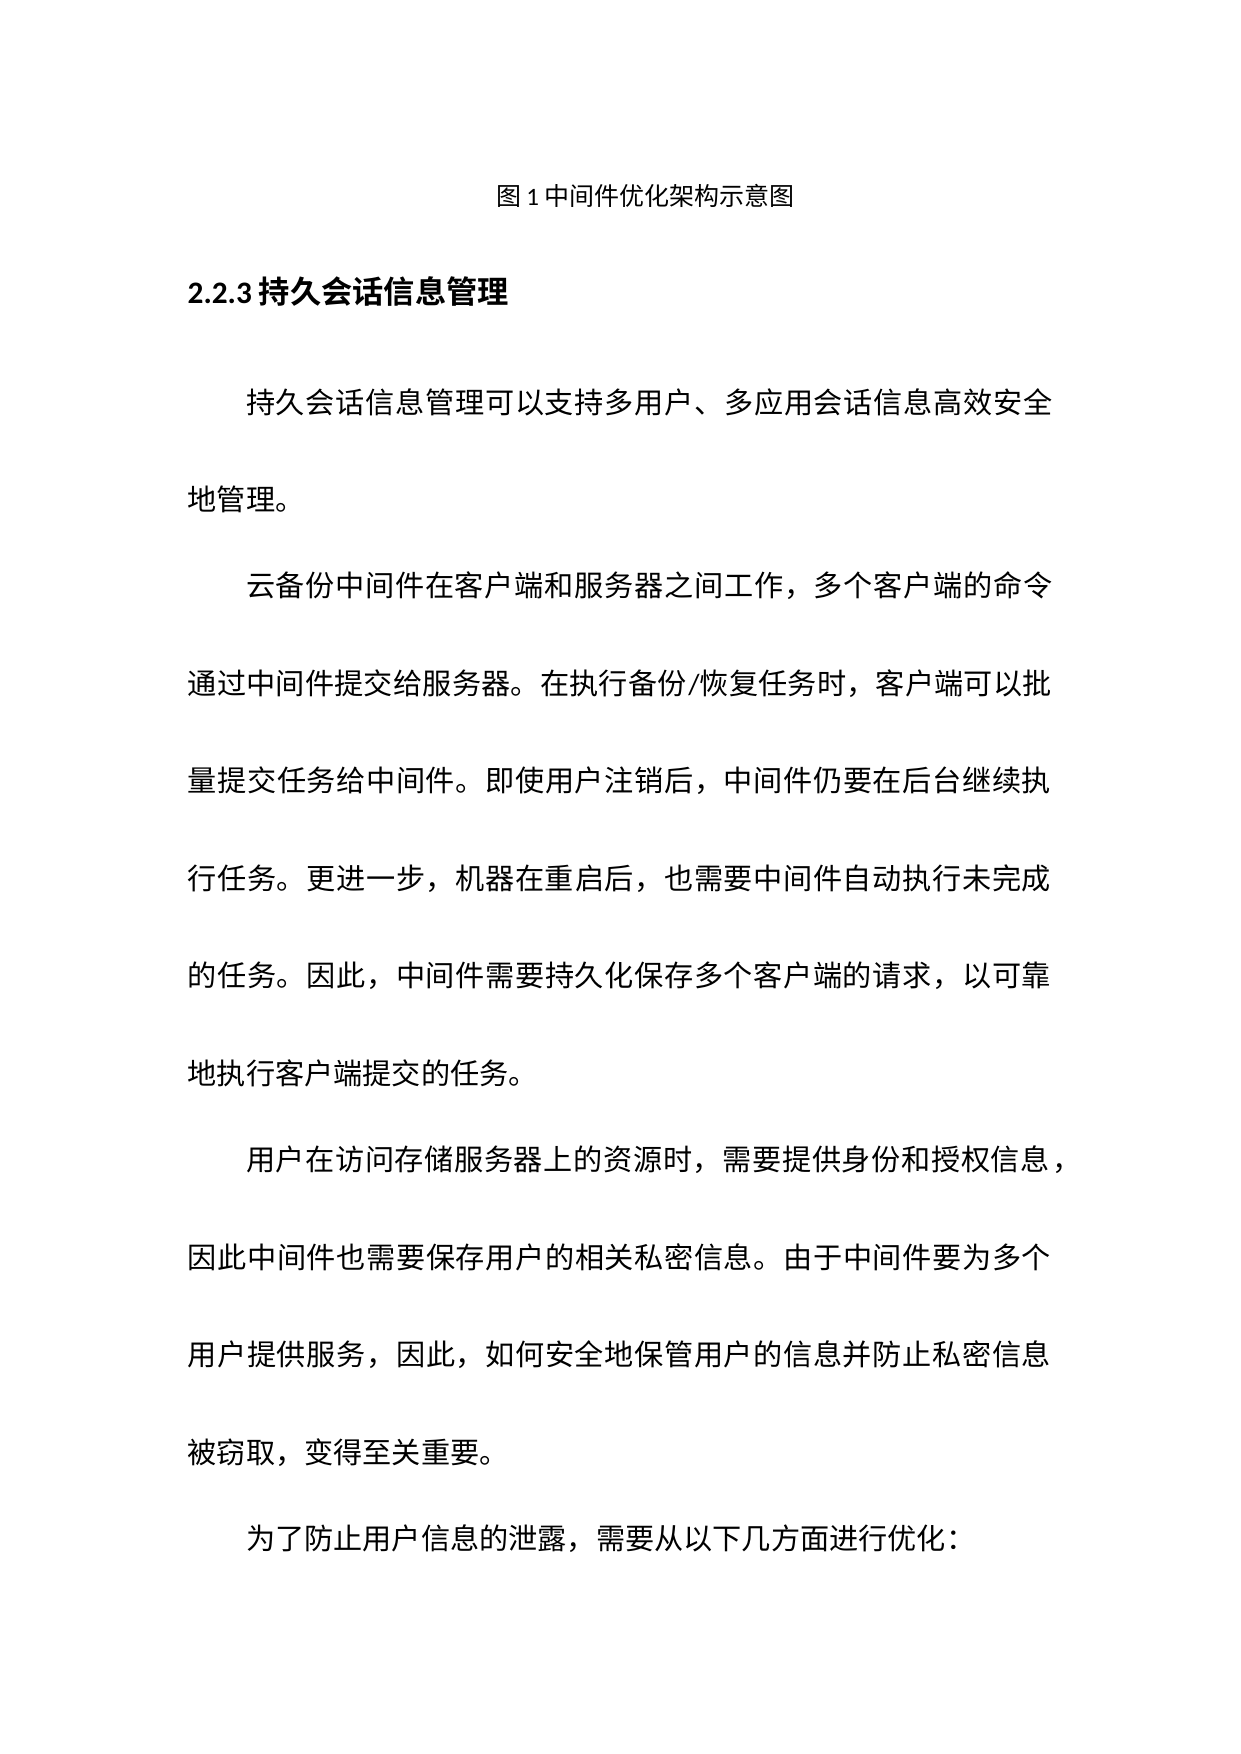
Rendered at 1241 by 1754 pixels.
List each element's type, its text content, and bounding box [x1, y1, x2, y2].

list 为了防止用户信息的泄露，需要从以下几方面进行优化： [187, 1504, 1053, 1569]
list 用户在访问存储服务器上的资源时，需要提供身份和授权信息，因此中间件也需要保存用户的相关私密信息。由于中间件要为多个用户提供服务，因此，如何安全地保管用户的信息并防止私密信息被窃取，变得至关重要。 [187, 1125, 1053, 1483]
list 云备份中间件在客户端和服务器之间工作，多个客户端的命令通过中间件提交给服务器。在执行备份/恢复任务时，客户端可以批量提交任务给中间件。即使用户注销后，中间件仍要在后台继续执行任务。更进一步，机器在重启后，也需要中间件自动执行未完成的任务。因此，中间件需要持久化保存多个客户端的请求，以可靠地执行客户端提交的任务。 [187, 552, 1053, 1104]
list 图1 中间件优化架构示意图 [187, 162, 1053, 227]
subtitle 2.2.3 持久会话信息管理 [187, 258, 1053, 323]
list 持久会话信息管理可以支持多用户、多应用会话信息高效安全地管理。 [187, 368, 1053, 531]
